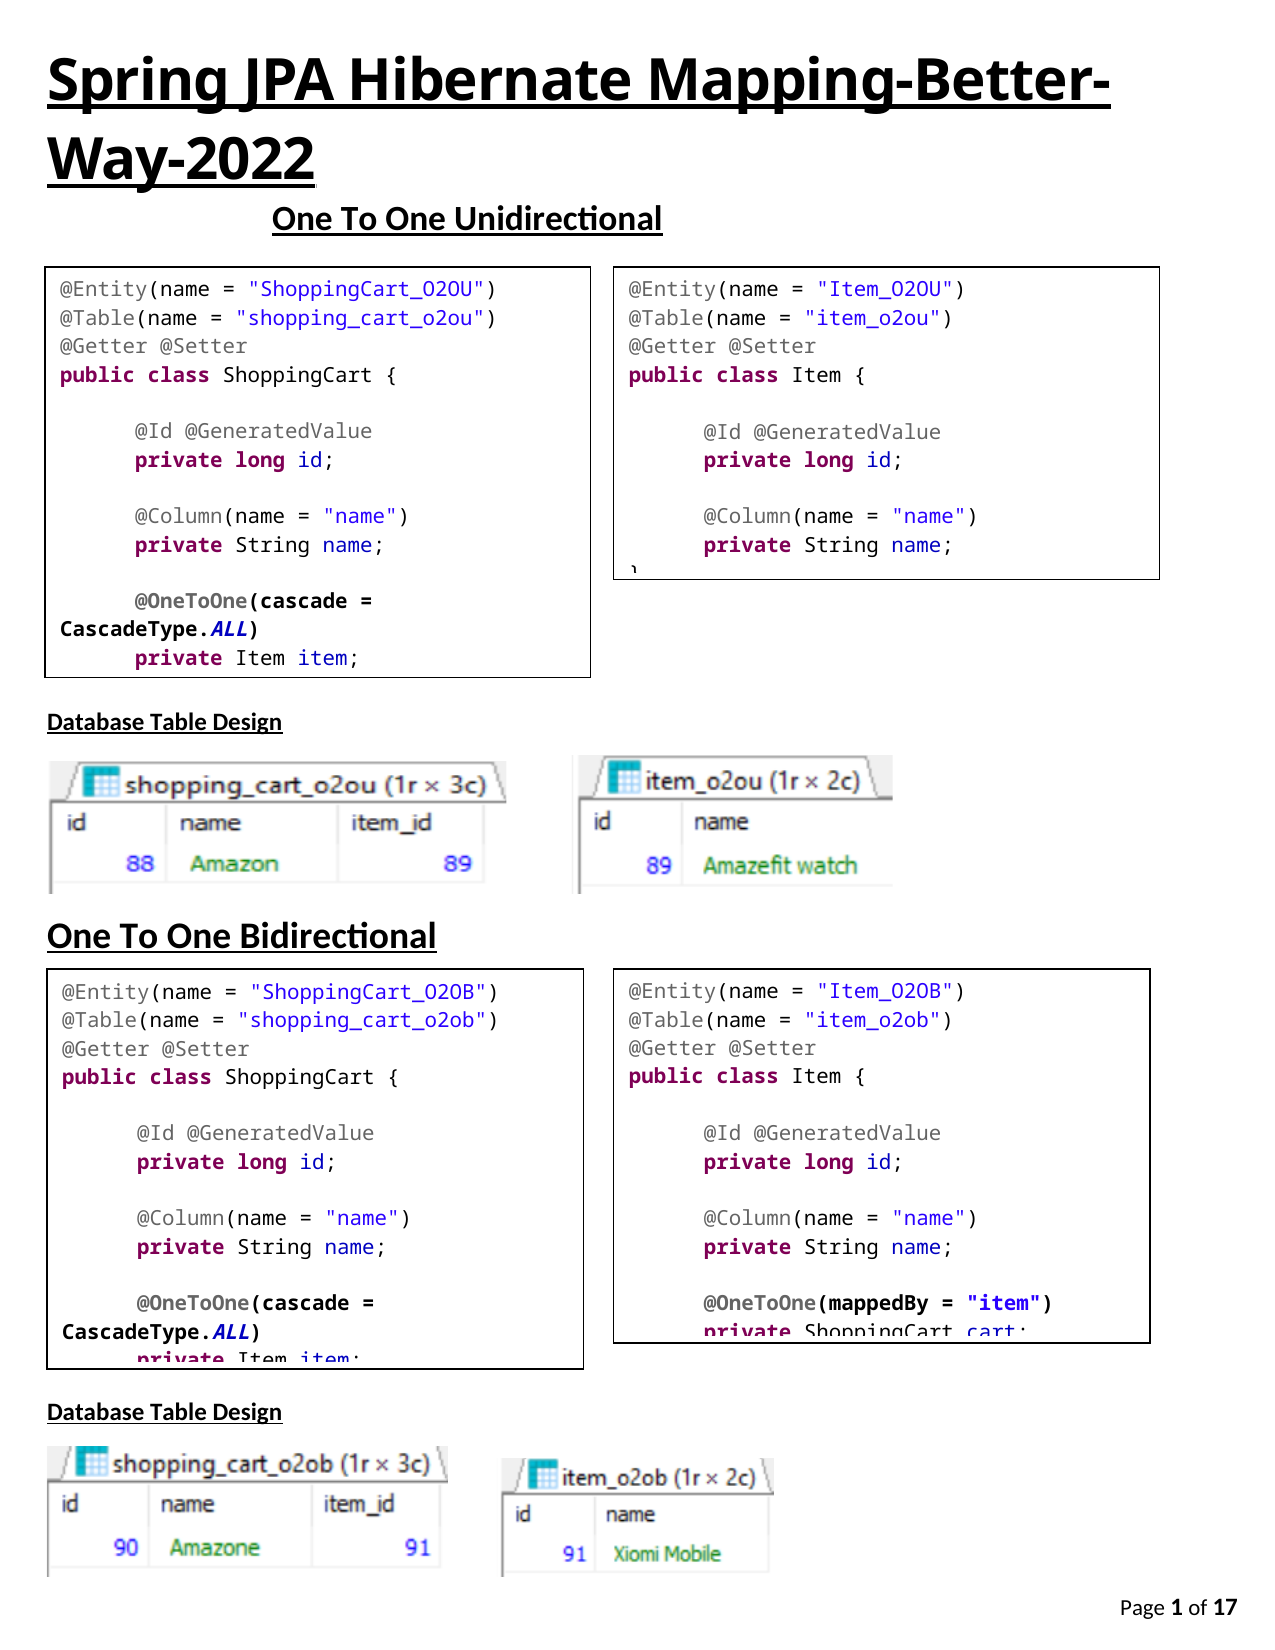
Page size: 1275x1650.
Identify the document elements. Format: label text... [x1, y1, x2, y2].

title Spring JPA Hibernate Mapping-Better-Way-2022 [47, 37, 1237, 196]
text Database Table Design [47, 706, 1237, 737]
picture [496, 1458, 774, 1577]
text One To One Bidirectional [47, 912, 1237, 958]
picture [46, 1446, 448, 1577]
text Database Table Design [47, 1396, 1237, 1427]
text One To One Unidirectional [197, 196, 1237, 240]
picture [571, 755, 893, 894]
picture [46, 761, 507, 894]
